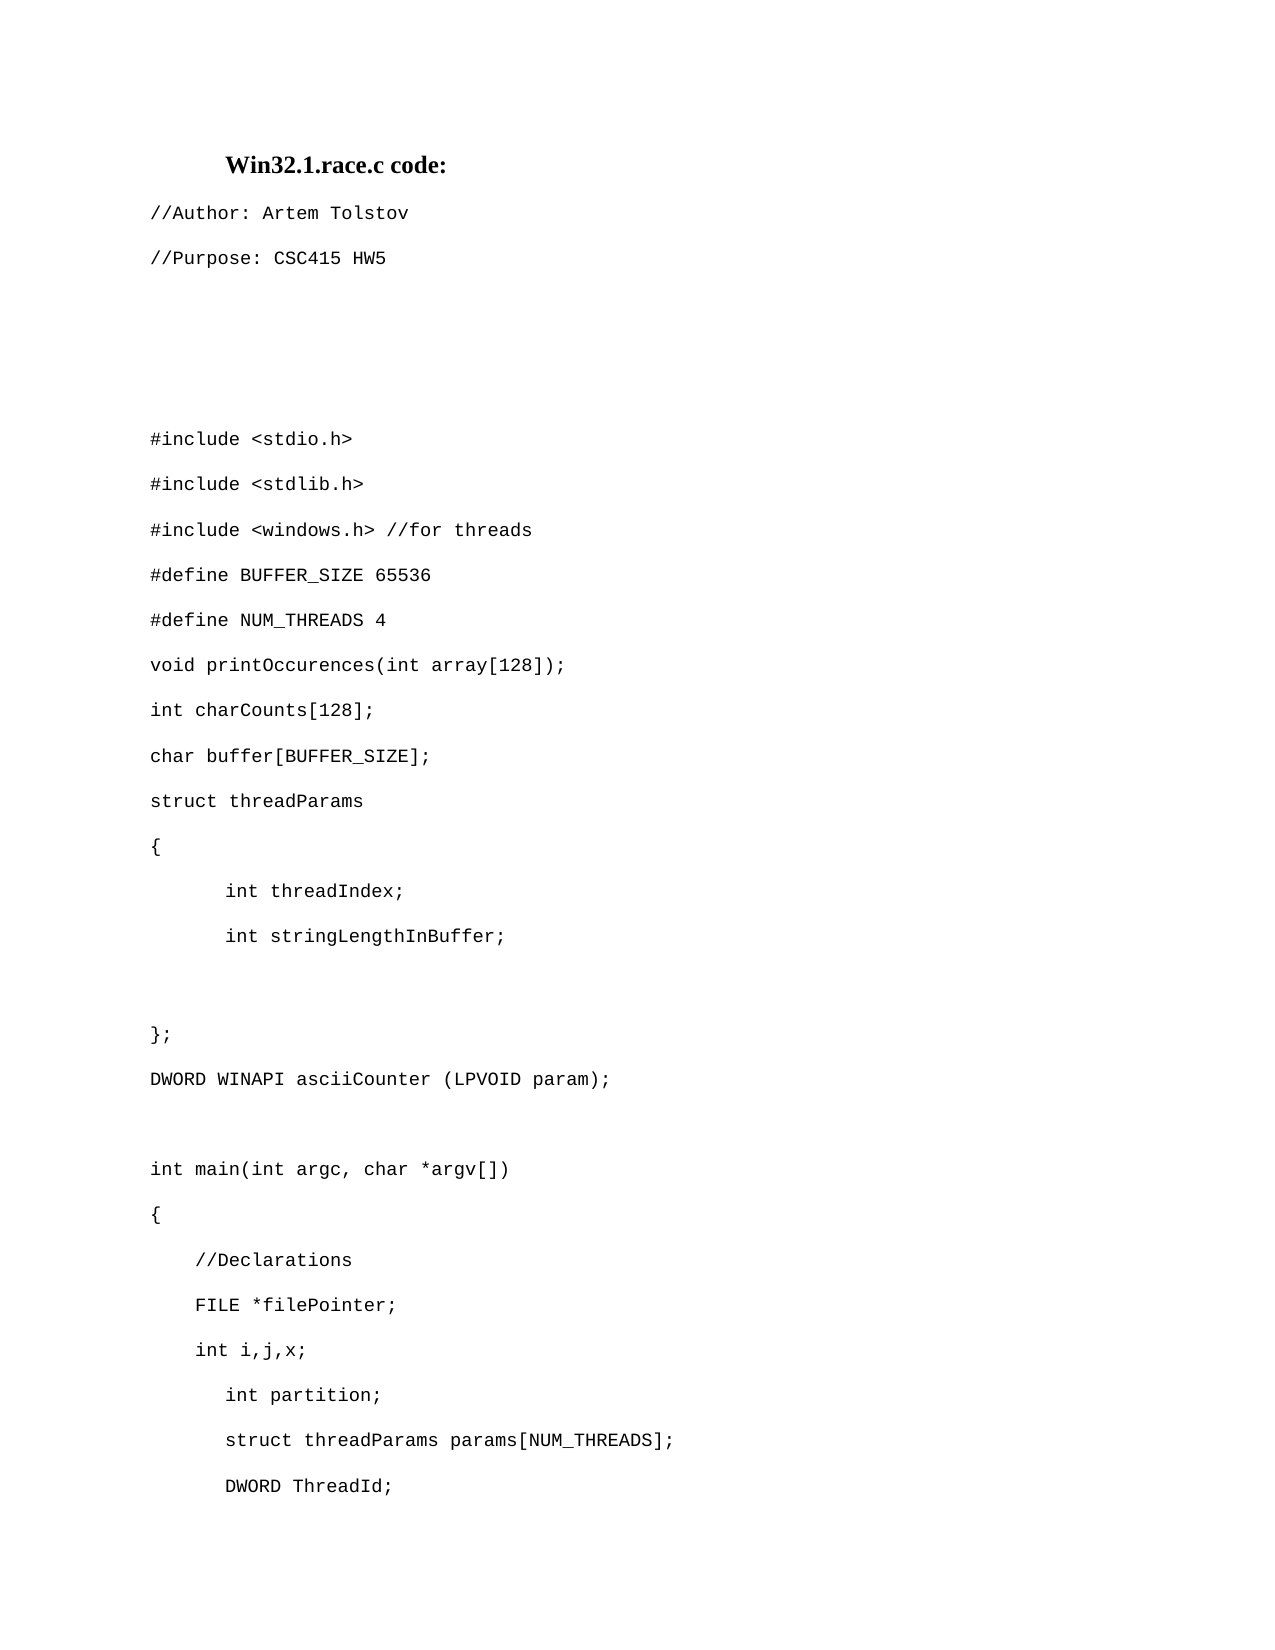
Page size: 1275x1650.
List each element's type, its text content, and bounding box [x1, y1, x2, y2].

text { [150, 1205, 1125, 1226]
text DWORD WINAPI asciiCounter (LPVOID param); [150, 1069, 1125, 1091]
text struct threadParams [150, 792, 1125, 813]
text #define NUM_THREADS 4 [150, 611, 1125, 632]
text //Author: Artem Tolstov [150, 204, 1125, 225]
text void printOccurences(int array[128]); [150, 656, 1125, 677]
text #include <windows.h> //for threads [150, 520, 1125, 542]
text Win32.1.race.c code: [150, 150, 1125, 179]
text { [150, 837, 1125, 858]
text #include <stdlib.h> [150, 475, 1125, 496]
text struct threadParams params[NUM_THREADS]; [150, 1431, 1125, 1452]
text }; [150, 1024, 1125, 1046]
text DWORD ThreadId; [150, 1476, 1125, 1498]
text int stringLengthInBuffer; [150, 927, 1125, 948]
text int charCounts[128]; [150, 701, 1125, 722]
text int i,j,x; [150, 1341, 1125, 1362]
text #define BUFFER_SIZE 65536 [150, 566, 1125, 587]
text int main(int argc, char *argv[]) [150, 1160, 1125, 1181]
text char buffer[BUFFER_SIZE]; [150, 746, 1125, 768]
text //Declarations [150, 1250, 1125, 1272]
text #include <stdio.h> [150, 430, 1125, 451]
text //Purpose: CSC415 HW5 [150, 249, 1125, 270]
text FILE *filePointer; [150, 1296, 1125, 1317]
text int threadIndex; [150, 882, 1125, 903]
text int partition; [150, 1386, 1125, 1407]
